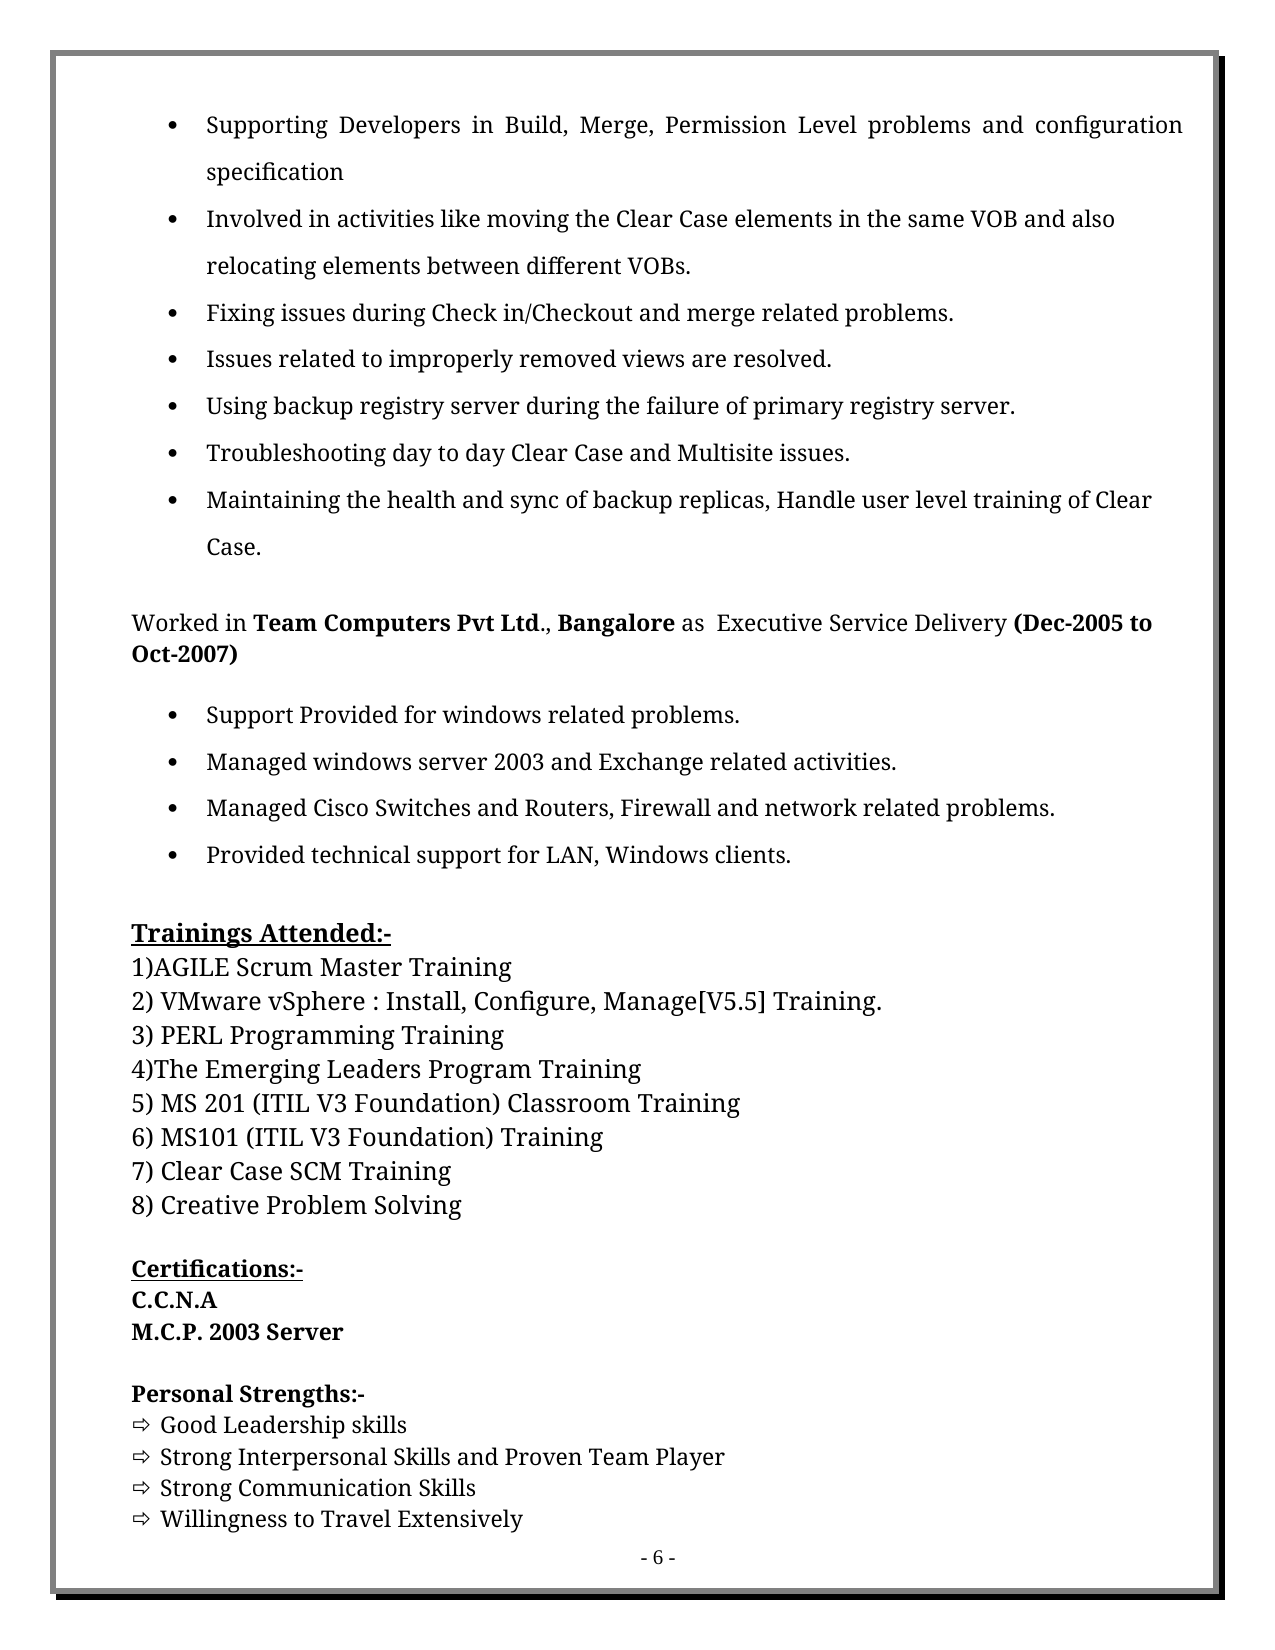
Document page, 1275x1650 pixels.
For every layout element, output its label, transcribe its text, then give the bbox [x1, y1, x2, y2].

list Managed Cisco Switches and Routers, Firewall and network related problems. [169, 792, 1184, 824]
list Maintaining the health and sync of backup replicas, Handle user level training of Clear Case. [169, 484, 1184, 562]
subtitle Strong Interpersonal Skills and Proven Team Player [131, 1441, 1184, 1472]
text M.C.P. 2003 Server [131, 1316, 1184, 1347]
text C.C.N.A [131, 1284, 1184, 1316]
list Troubleshooting day to day Clear Case and Multisite issues. [169, 437, 1184, 468]
text 5) MS 201 (ITIL V3 Foundation) Classroom Training [131, 1086, 1184, 1120]
text 4)The Emerging Leaders Program Training [131, 1052, 1184, 1086]
text 8) Creative Problem Solving [131, 1188, 1184, 1222]
text Strong Communication Skills [131, 1472, 1184, 1503]
text 2) VMware vSphere : Install, Configure, Manage[V5.5] Training. [131, 983, 1184, 1017]
text Oct-2007) [131, 638, 1166, 669]
list Support Provided for windows related problems. [169, 699, 1184, 730]
subtitle Good Leadership skills [131, 1409, 1184, 1441]
text Certifications:- [131, 1253, 1184, 1284]
text 7) Clear Case SCM Training [131, 1154, 1184, 1188]
list Provided technical support for LAN, Windows clients. [169, 839, 1184, 871]
text 3) PERL Programming Training [131, 1017, 1184, 1052]
text Worked in Team Computers Pvt Ltd., Bangalore as Executive Service Delivery (Dec-2005 to [131, 607, 1166, 638]
text Personal Strengths:- [131, 1378, 1184, 1409]
list Issues related to improperly removed views are resolved. [169, 343, 1184, 375]
text Willingness to Travel Extensively [131, 1503, 1184, 1534]
text 6) MS101 (ITIL V3 Foundation) Training [131, 1120, 1184, 1154]
list Managed windows server 2003 and Exchange related activities. [169, 746, 1184, 777]
list Using backup registry server during the failure of primary registry server. [169, 390, 1184, 422]
list Involved in activities like moving the Clear Case elements in the same VOB and also relocating elements between different VOBs. [169, 203, 1184, 281]
text 1)AGILE Scrum Master Training [131, 949, 1184, 983]
text Trainings Attended:- [131, 915, 1184, 949]
list Fixing issues during Check in/Checkout and merge related problems. [169, 297, 1184, 328]
list Supporting Developers in Build, Merge, Permission Level problems and configuration specification [169, 109, 1184, 187]
